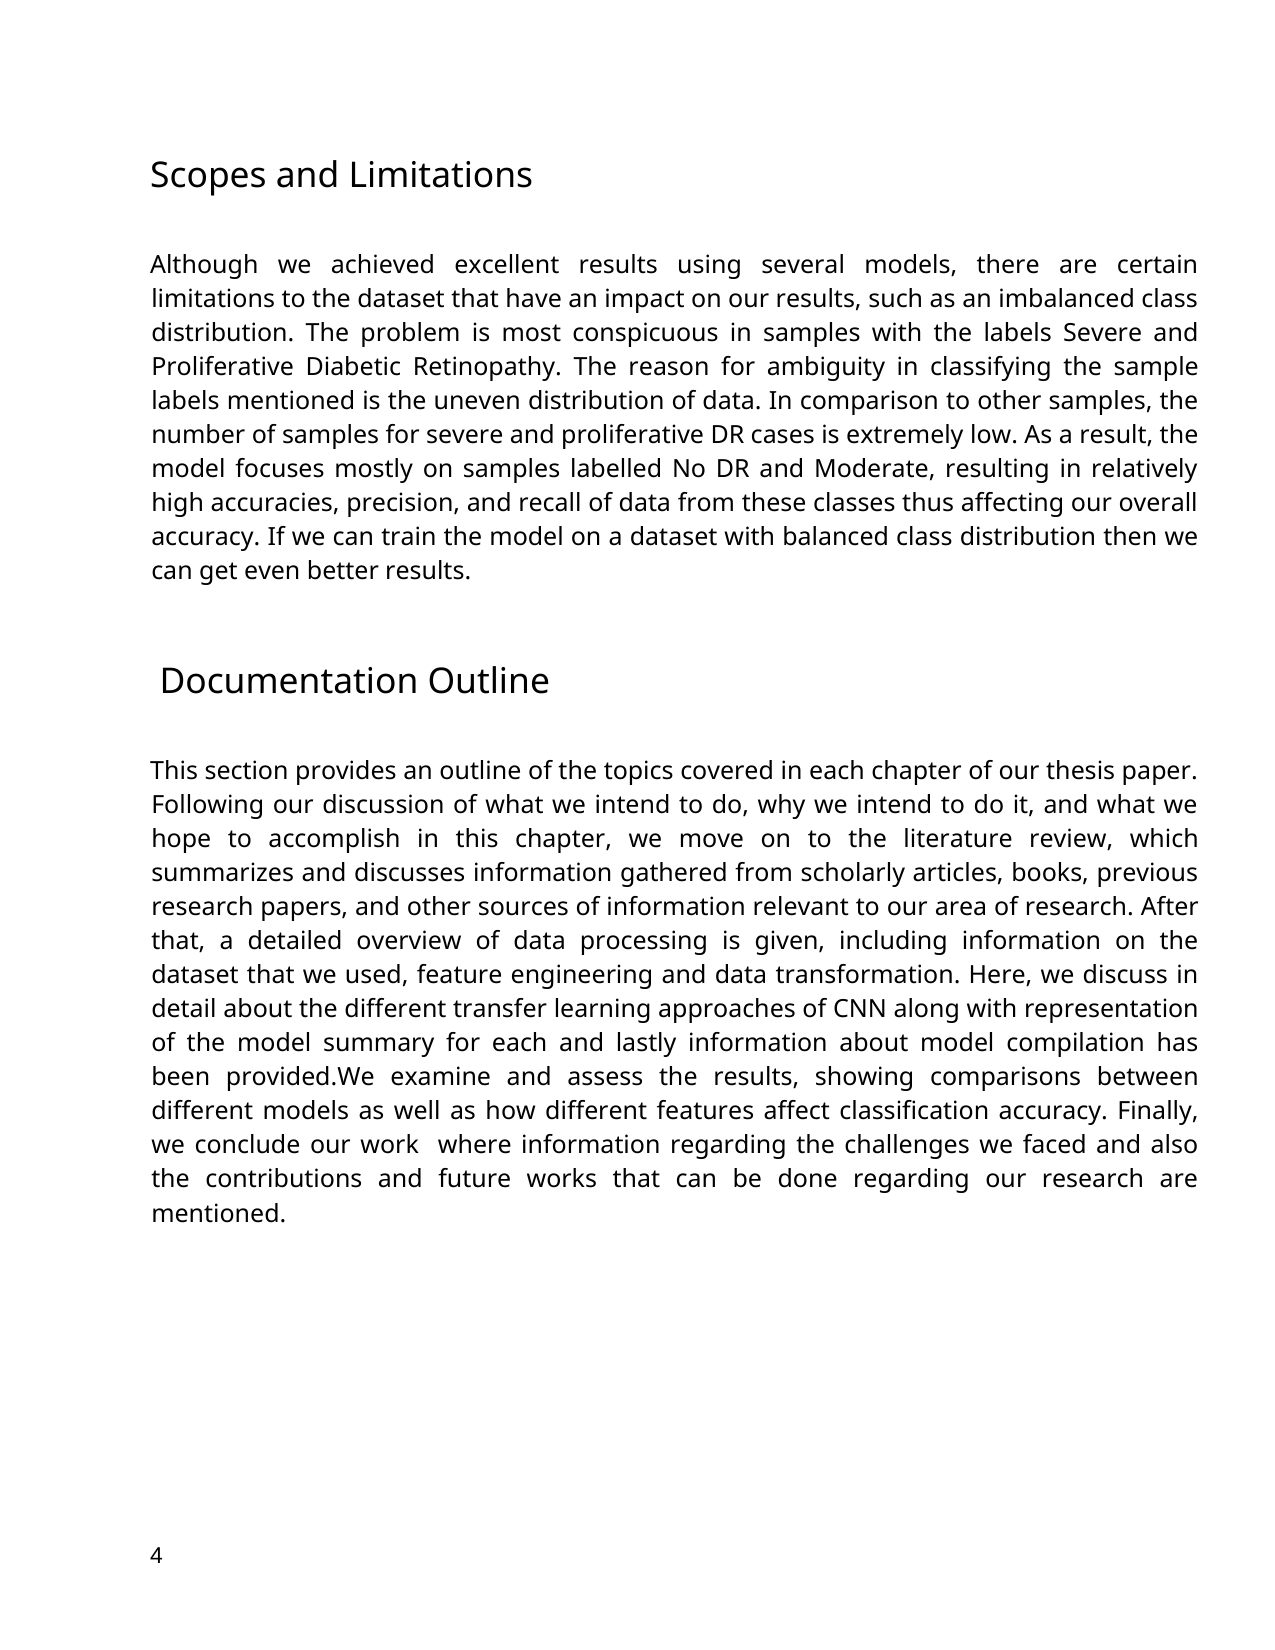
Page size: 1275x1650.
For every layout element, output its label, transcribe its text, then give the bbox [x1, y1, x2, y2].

text Although we achieved excellent results using several models, there are certain limitations to the dataset that have an impact on our results, such as an imbalanced class distribution. The problem is most conspicuous in samples with the labels Severe and Proliferative Diabetic Retinopathy. The reason for ambiguity in classifying the sample labels mentioned is the uneven distribution of data. In comparison to other samples, the number of samples for severe and proliferative DR cases is extremely low. As a result, the model focuses mostly on samples labelled No DR and Moderate, resulting in relatively high accuracies, precision, and recall of data from these classes thus affecting our overall accuracy. If we can train the model on a dataset with balanced class distribution then we can get even better results. [150, 246, 1200, 587]
text Scopes and Limitations [150, 150, 1200, 198]
text Documentation Outline [150, 656, 1200, 704]
text This section provides an outline of the topics covered in each chapter of our thesis paper. Following our discussion of what we intend to do, why we intend to do it, and what we hope to accomplish in this chapter, we move on to the literature review, which summarizes and discusses information gathered from scholarly articles, books, previous research papers, and other sources of information relevant to our area of research. After that, a detailed overview of data processing is given, including information on the dataset that we used, feature engineering and data transformation. Here, we discuss in detail about the different transfer learning approaches of CNN along with representation of the model summary for each and lastly information about model compilation has been provided.We examine and assess the results, showing comparisons between different models as well as how different features affect classification accuracy. Finally, we conclude our work where information regarding the challenges we faced and also the contributions and future works that can be done regarding our research are mentioned. [150, 752, 1200, 1229]
